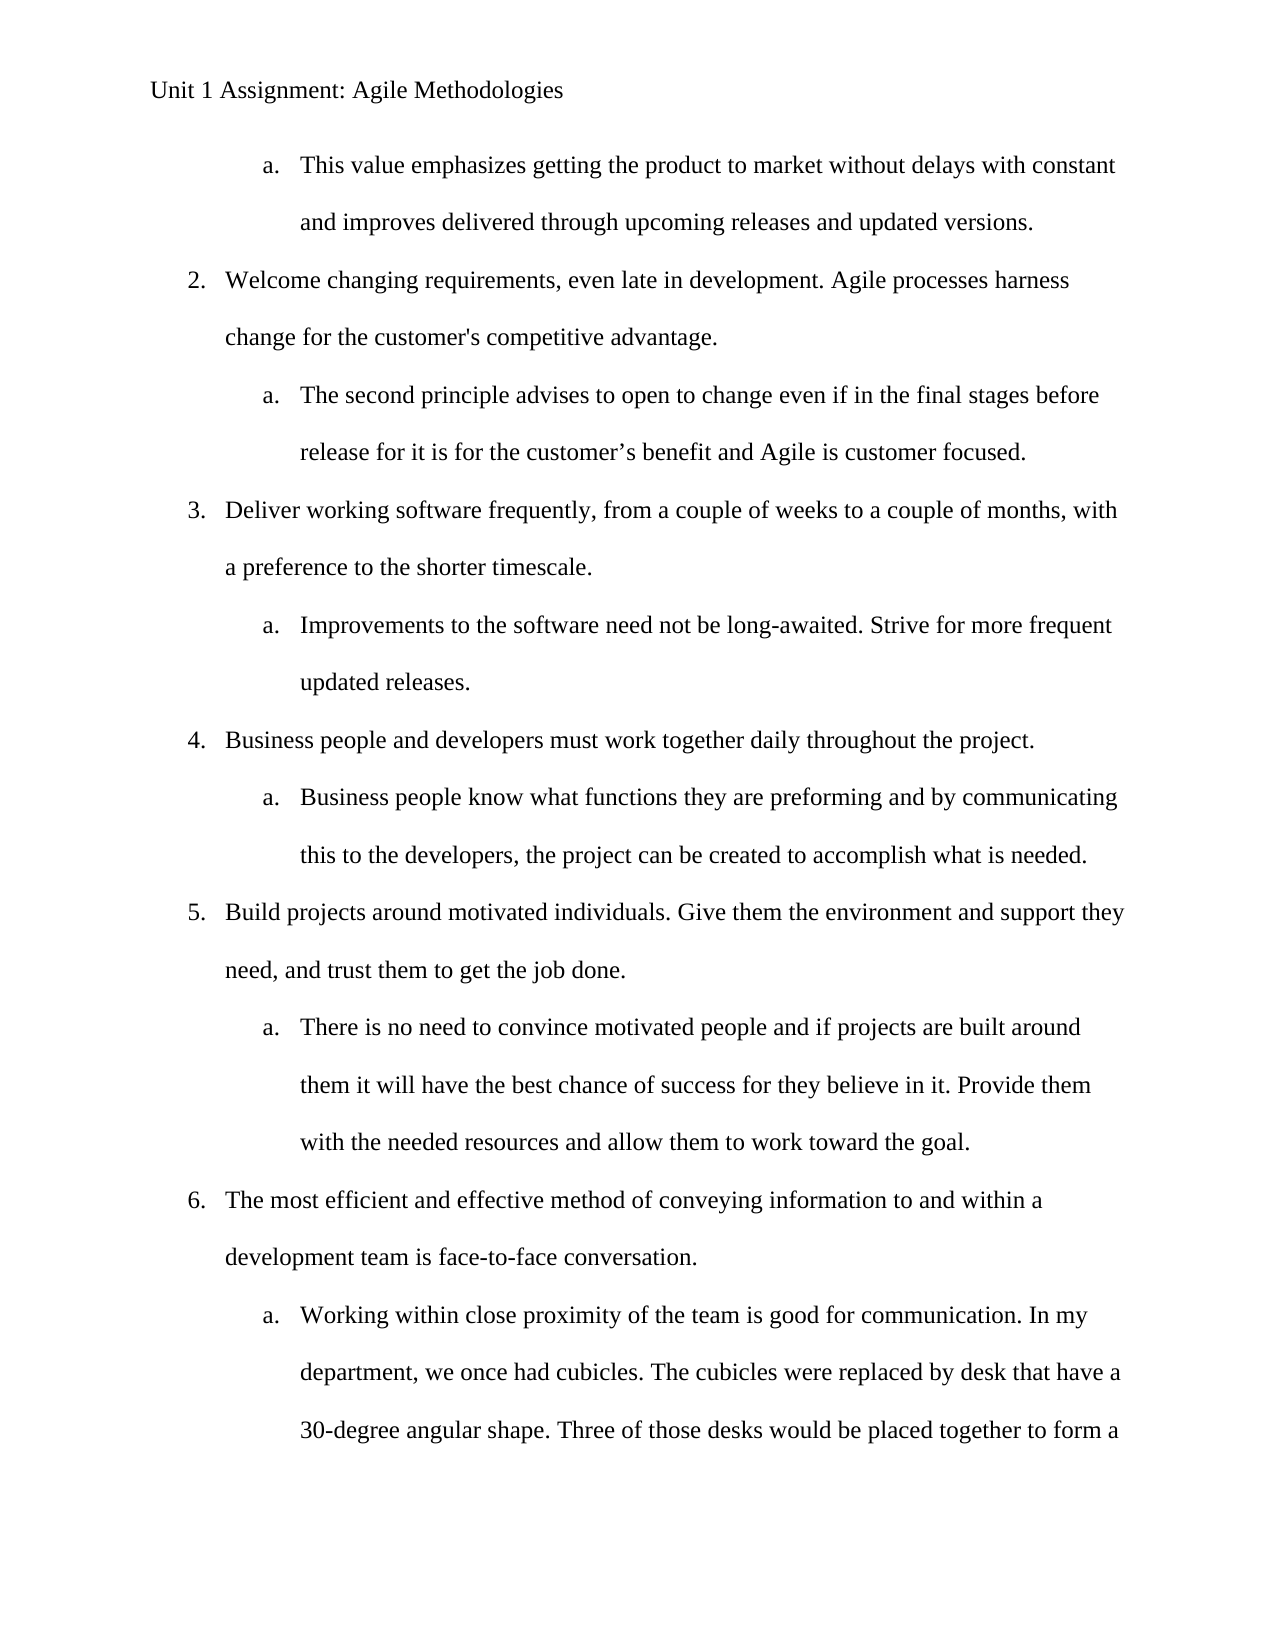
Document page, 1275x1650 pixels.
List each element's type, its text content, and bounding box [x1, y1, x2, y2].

list The second principle advises to open to change even if in the final stages before release for it is for the customer’s benefit and Agile is customer focused. [262, 380, 1125, 466]
list The most efficient and effective method of conveying information to and within a development team is face-to-face conversation. [187, 1185, 1125, 1271]
list This value emphasizes getting the product to market without delays with constant and improves delivered through upcoming releases and updated versions. [262, 150, 1125, 236]
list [262, 1300, 1125, 1444]
list Business people know what functions they are preforming and by communicating this to the developers, the project can be created to accomplish what is needed. [262, 782, 1125, 869]
list Deliver working software frequently, from a couple of weeks to a couple of months, with a preference to the shorter timescale. [187, 495, 1125, 581]
list Build projects around motivated individuals. Give them the environment and support they need, and trust them to get the job done. [187, 897, 1125, 984]
list Business people and developers must work together daily throughout the project. [187, 725, 1125, 754]
list Improvements to the software need not be long-awaited. Strive for more frequent updated releases. [262, 610, 1125, 696]
list There is no need to convince motivated people and if projects are built around them it will have the best chance of success for they believe in it. Provide them with the needed resources and allow them to work toward the goal. [262, 1012, 1125, 1156]
list Welcome changing requirements, even late in development. Agile processes harness change for the customer's competitive advantage. [187, 265, 1125, 351]
